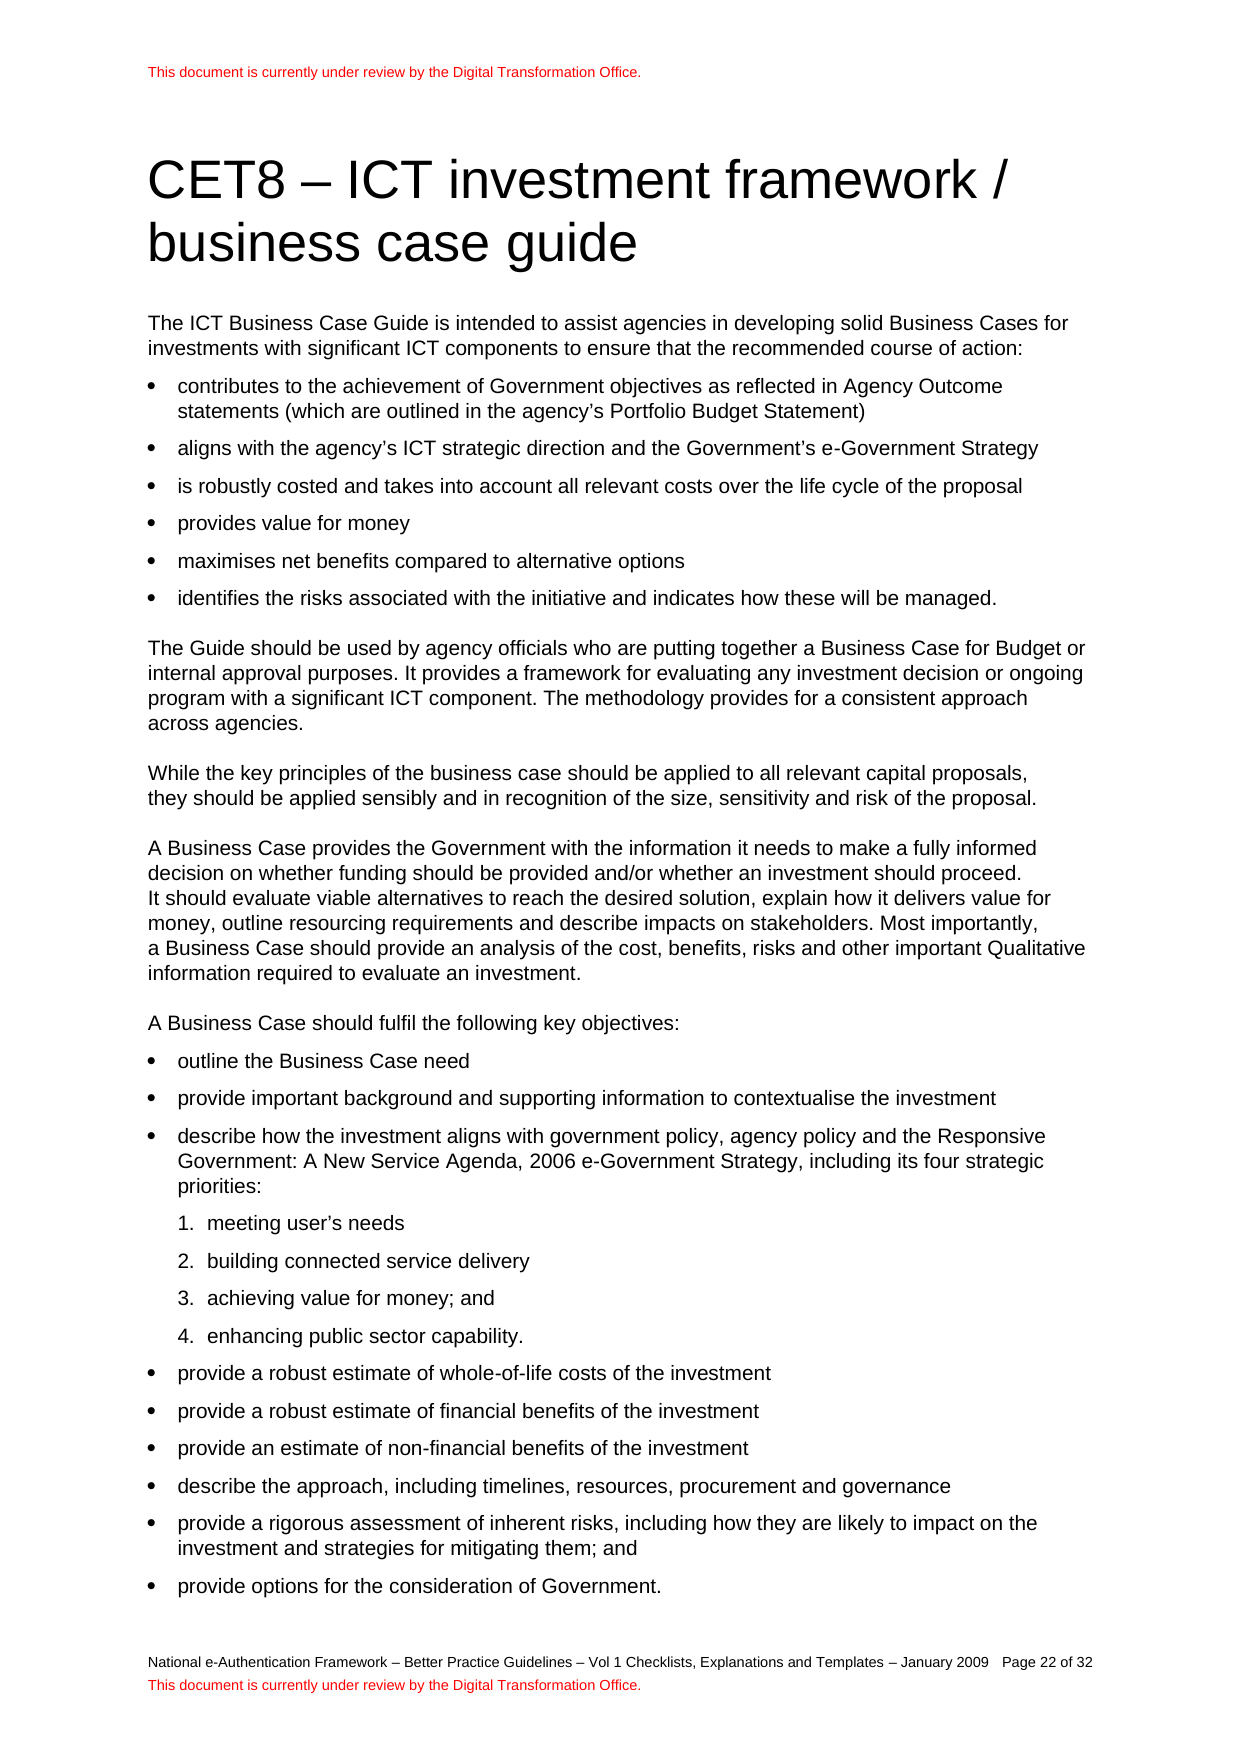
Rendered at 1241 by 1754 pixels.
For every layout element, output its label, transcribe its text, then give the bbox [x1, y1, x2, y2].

text The Guide should be used by agency officials who are putting together a Business Case for Budget or internal approval purposes. It provides a framework for evaluating any investment decision or ongoing program with a significant ICT component. The methodology provides for a consistent approach across agencies. [148, 635, 1092, 735]
text identifies the risks associated with the initiative and indicates how these will be managed. [148, 585, 1092, 610]
text provide a robust estimate of financial benefits of the investment [148, 1398, 1092, 1423]
text aligns with the agency’s ICT strategic direction and the Government’s e-Government Strategy [148, 435, 1092, 460]
text While the key principles of the business case should be applied to all relevant capital proposals, they should be applied sensibly and in recognition of the size, sensitivity and risk of the proposal. [148, 760, 1092, 810]
list meeting user’s needs [177, 1210, 1092, 1235]
text provide a rigorous assessment of inherent risks, including how they are likely to impact on the investment and strategies for mitigating them; and [148, 1510, 1092, 1560]
list achieving value for money; and [177, 1285, 1092, 1310]
text A Business Case provides the Government with the information it needs to make a fully informed decision on whether funding should be provided and/or whether an investment should proceed. It should evaluate viable alternatives to reach the desired solution, explain how it delivers value for money, outline resourcing requirements and describe impacts on stakeholders. Most importantly, a Business Case should provide an analysis of the cost, benefits, risks and other important Qualitative information required to evaluate an investment. [148, 835, 1092, 985]
text contributes to the achievement of Government objectives as reflected in Agency Outcome statements (which are outlined in the agency’s Portfolio Budget Statement) [148, 373, 1092, 423]
text A Business Case should fulfil the following key objectives: [148, 1010, 1092, 1035]
text provide important background and supporting information to contextualise the investment [148, 1085, 1092, 1110]
text provide an estimate of non-financial benefits of the investment [148, 1435, 1092, 1460]
text outline the Business Case need [148, 1048, 1092, 1073]
text describe the approach, including timelines, resources, procurement and governance [148, 1473, 1092, 1498]
text provide options for the consideration of Government. [148, 1573, 1092, 1598]
text maximises net benefits compared to alternative options [148, 548, 1092, 573]
list enhancing public sector capability. [177, 1323, 1092, 1348]
text is robustly costed and takes into account all relevant costs over the life cycle of the proposal [148, 473, 1092, 498]
text provides value for money [148, 510, 1092, 535]
text describe how the investment aligns with government policy, agency policy and the Responsive Government: A New Service Agenda, 2006 e-Government Strategy, including its four strategic priorities: [148, 1123, 1092, 1198]
text The ICT Business Case Guide is intended to assist agencies in developing solid Business Cases for investments with significant ICT components to ensure that the recommended course of action: [148, 310, 1092, 360]
list building connected service delivery [177, 1248, 1092, 1273]
subtitle CET8 – ICT investment framework / business case guide [148, 148, 1092, 273]
text provide a robust estimate of whole-of-life costs of the investment [148, 1360, 1092, 1385]
